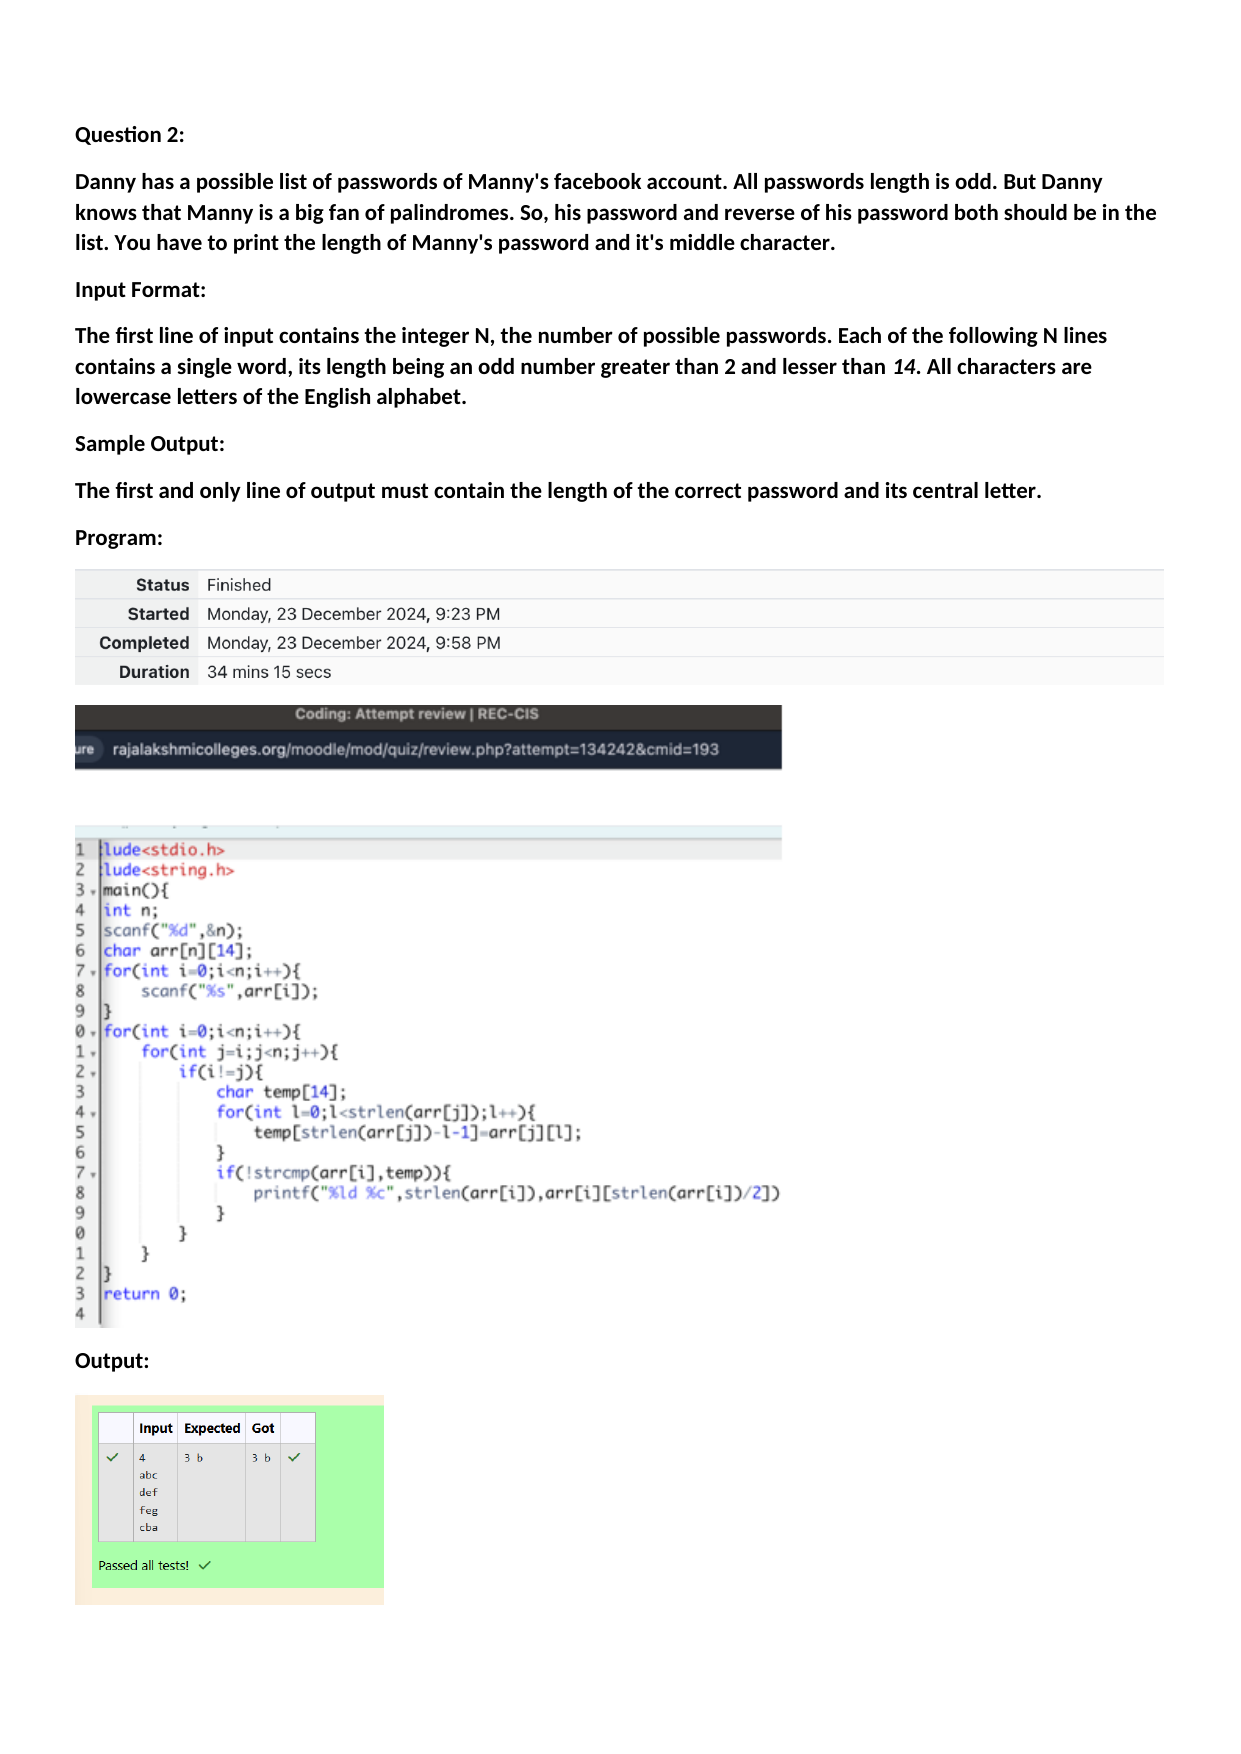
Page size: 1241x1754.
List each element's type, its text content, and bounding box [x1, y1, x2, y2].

picture [75, 569, 1164, 687]
text The first line of input contains the integer N, the number of possible passwords. Each of the following N lines contains a single word, its length being an odd number greater than 2 and lesser than 14. All characters are lowercase letters of the English alphabet. [75, 322, 1165, 410]
text Input Format: [75, 275, 1165, 303]
picture [75, 1393, 384, 1605]
text Program: [75, 523, 1165, 551]
text The first and only line of output must contain the length of the correct password and its central letter. [75, 476, 1165, 504]
text Question 2: [75, 121, 1165, 148]
text Sample Output: [75, 429, 1165, 457]
text Output: [75, 1346, 1165, 1374]
text Danny has a possible list of passwords of Manny's facebook account. All passwords length is odd. But Danny knows that Manny is a big fan of palindromes. So, his password and reverse of his password both should be in the list. You have to print the length of Manny's password and it's middle character. [75, 167, 1165, 256]
picture [75, 705, 815, 1328]
